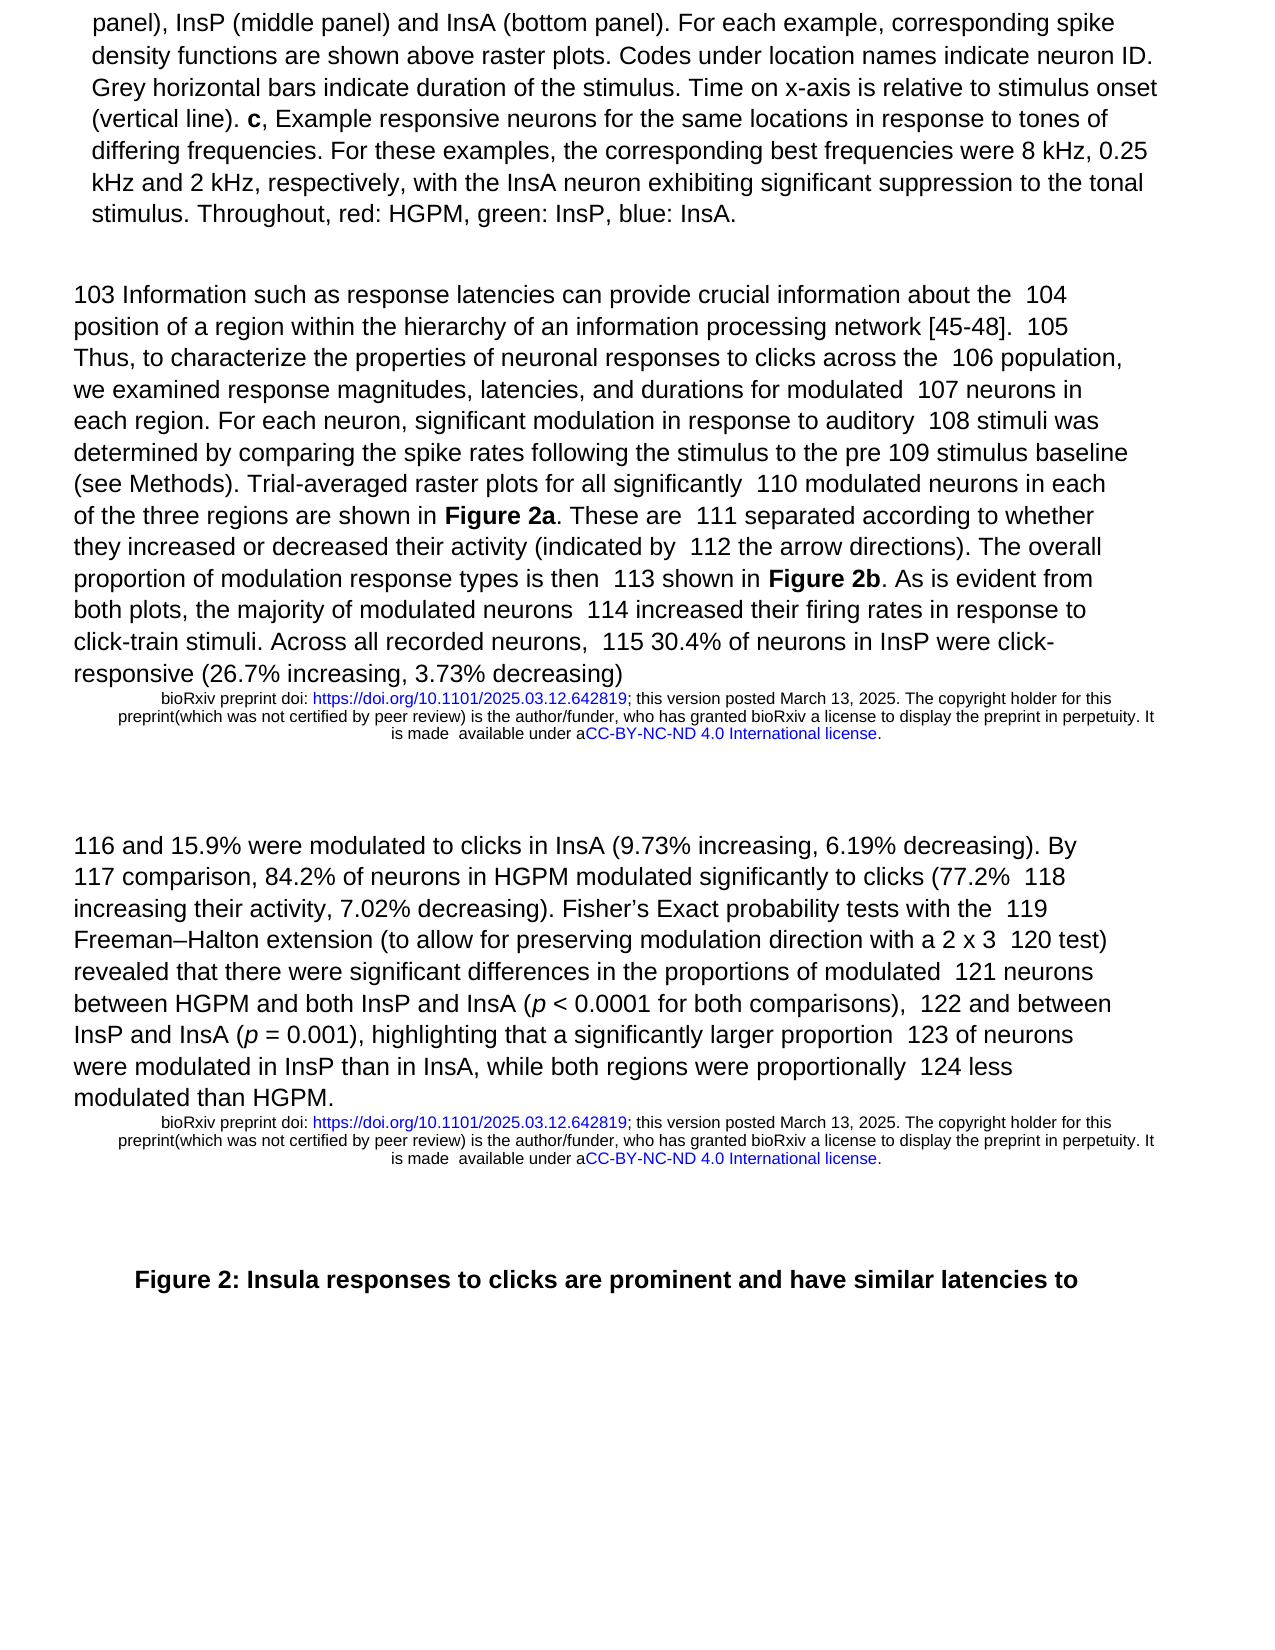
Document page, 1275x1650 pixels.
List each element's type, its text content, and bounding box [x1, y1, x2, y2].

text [91, 1264, 1122, 1293]
text bioRxiv preprint doi: https://doi.org/10.1101/2025.03.12.642819; this version posted March 13, 2025. The copyright holder for this preprint(which was not certified by peer review) is the author/funder, who has granted bioRxiv a license to display the preprint in perpetuity. It is made available under aCC-BY-NC-ND 4.0 International license. [113, 690, 1159, 743]
text 103 Information such as response latencies can provide crucial information about the 104 position of a region within the hierarchy of an information processing network [45-48]. 105 Thus, to characterize the properties of neuronal responses to clicks across the 106 population, we examined response magnitudes, latencies, and durations for modulated 107 neurons in each region. For each neuron, significant modulation in response to auditory 108 stimuli was determined by comparing the spike rates following the stimulus to the pre 109 stimulus baseline (see Methods). Trial-averaged raster plots for all significantly 110 modulated neurons in each of the three regions are shown in Figure 2a. These are 111 separated according to whether they increased or decreased their activity (indicated by 112 the arrow directions). The overall proportion of modulation response types is then 113 shown in Figure 2b. As is evident from both plots, the majority of modulated neurons 114 increased their firing rates in response to click-train stimuli. Across all recorded neurons, 115 30.4% of neurons in InsP were click-responsive (26.7% increasing, 3.73% decreasing) [73, 280, 1130, 687]
text density functions are shown above raster plots. Codes under location names indicate neuron ID. Grey horizontal bars indicate duration of the stimulus. Time on x-axis is relative to stimulus onset (vertical line). c, Example responsive neurons for the same locations in response to tones of differing frequencies. For these examples, the corresponding best frequencies were 8 kHz, 0.25 kHz and 2 kHz, respectively, with the InsA neuron exhibiting significant suppression to the tonal stimulus. Throughout, red: HGPM, green: InsP, blue: InsA. [91, 41, 1164, 228]
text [91, 8, 1126, 37]
text 116 and 15.9% were modulated to clicks in InsA (9.73% increasing, 6.19% decreasing). By 117 comparison, 84.2% of neurons in HGPM modulated significantly to clicks (77.2% 118 increasing their activity, 7.02% decreasing). Fisher’s Exact probability tests with the 119 Freeman–Halton extension (to allow for preserving modulation direction with a 2 x 3 120 test) revealed that there were significant differences in the proportions of modulated 121 neurons between HGPM and both InsP and InsA (p < 0.0001 for both comparisons), 122 and between InsP and InsA (p = 0.001), highlighting that a significantly larger proportion 123 of neurons were modulated in InsP than in InsA, while both regions were proportionally 124 less modulated than HGPM. [73, 831, 1126, 1112]
text bioRxiv preprint doi: https://doi.org/10.1101/2025.03.12.642819; this version posted March 13, 2025. The copyright holder for this preprint(which was not certified by peer review) is the author/funder, who has granted bioRxiv a license to display the preprint in perpetuity. It is made available under aCC-BY-NC-ND 4.0 International license. [113, 1115, 1159, 1168]
